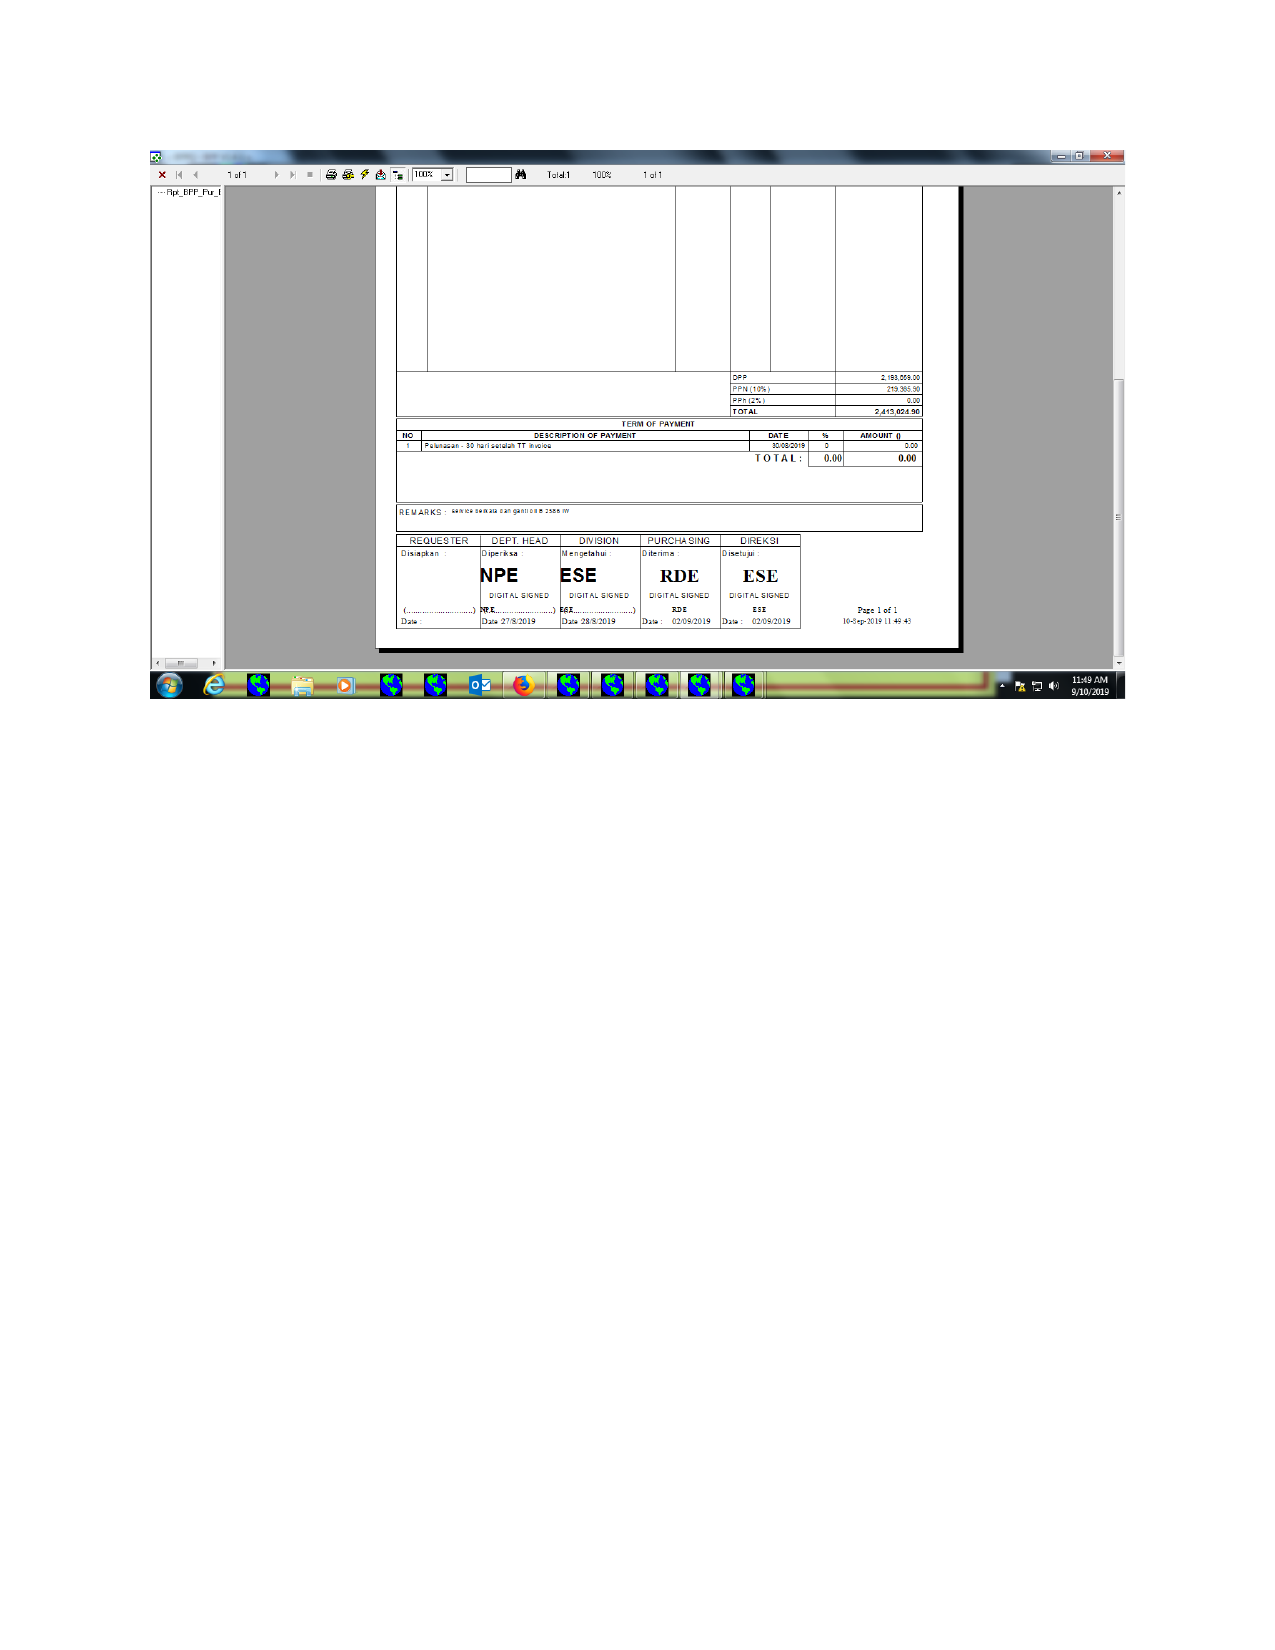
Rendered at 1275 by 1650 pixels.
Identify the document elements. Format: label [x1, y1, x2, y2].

picture [150, 150, 1125, 699]
